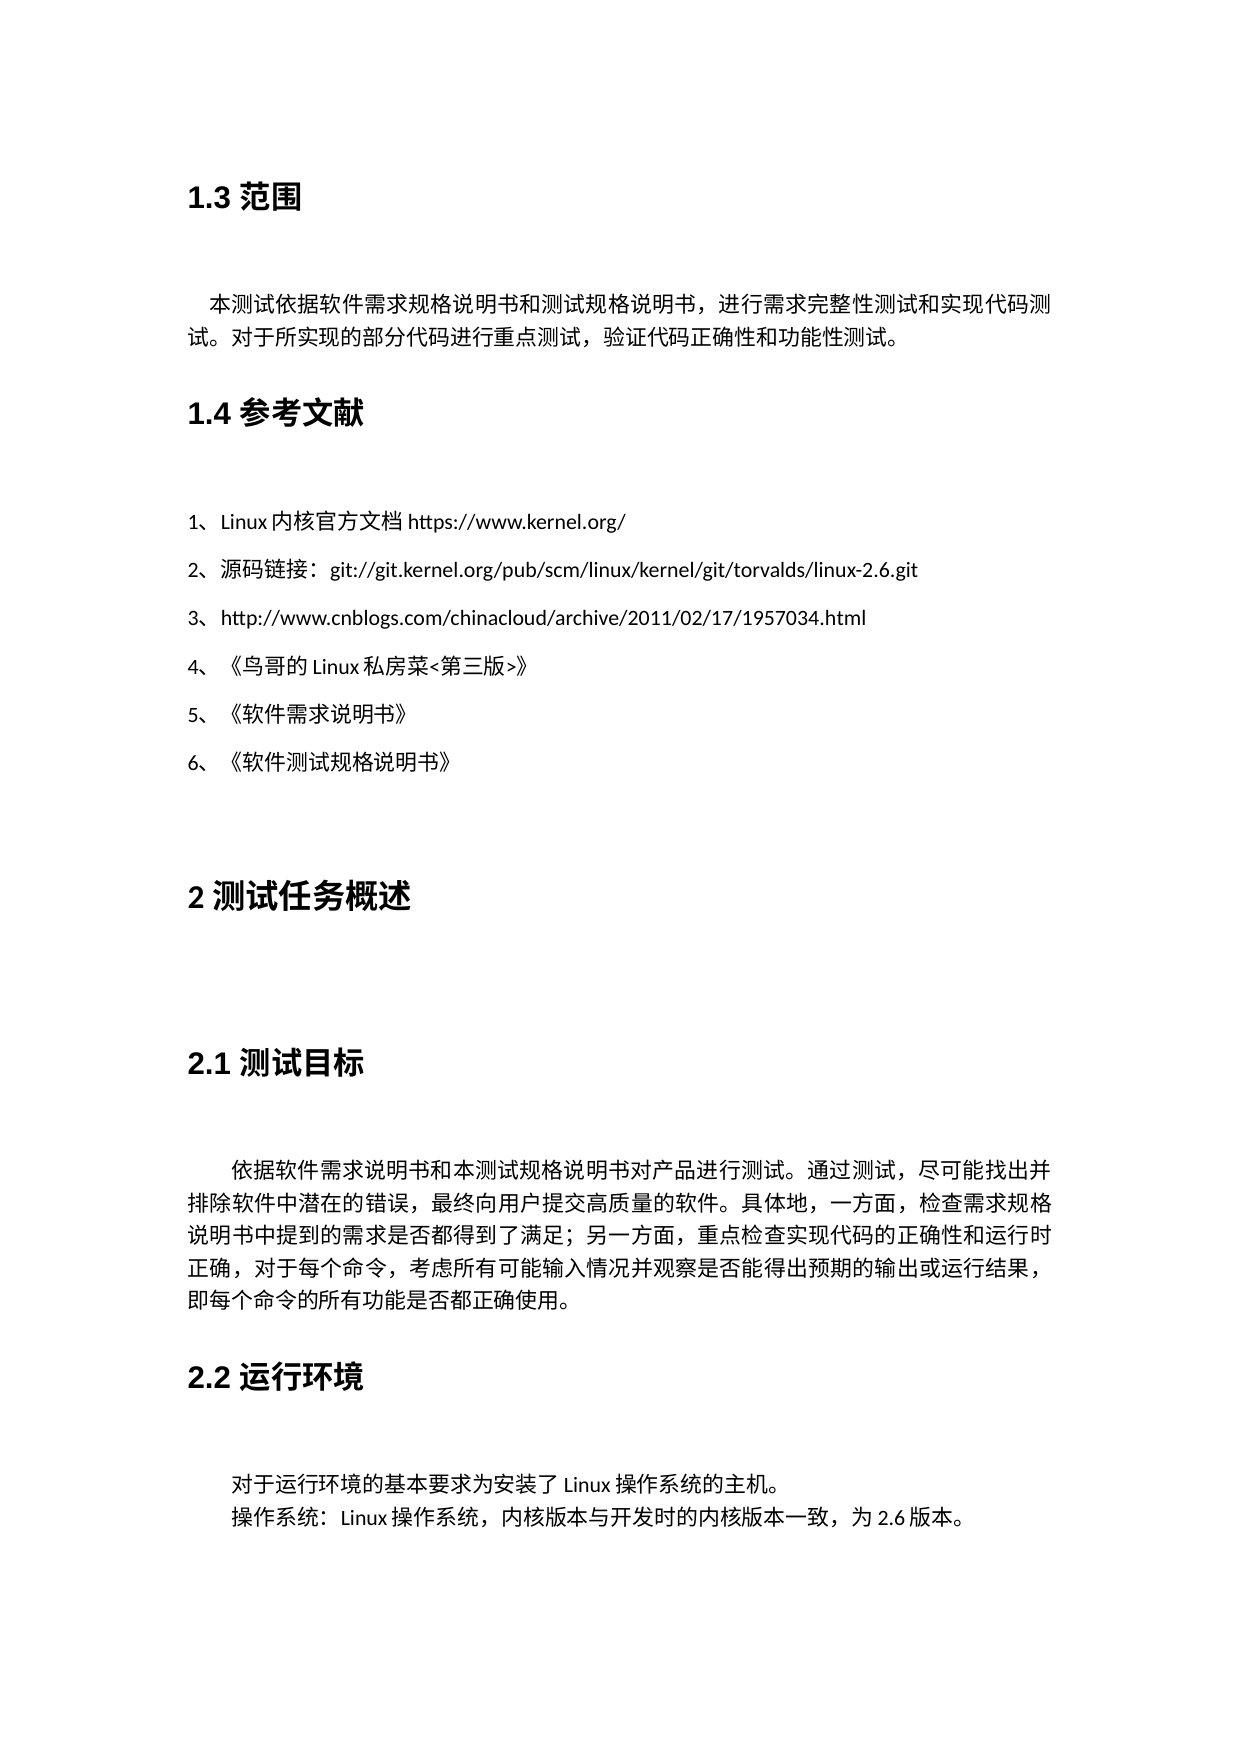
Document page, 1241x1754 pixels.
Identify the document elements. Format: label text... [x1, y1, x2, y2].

subtitle 2.1 测试目标 [187, 1028, 1053, 1093]
text 5、《软件需求说明书》 [187, 697, 1053, 729]
text 4、《鸟哥的Linux私房菜<第三版>》 [187, 648, 1053, 681]
text 操作系统：Linux操作系统，内核版本与开发时的内核版本一致，为2.6版本。 [187, 1499, 1053, 1532]
list 1、Linux内核官方文档 https://www.kernel.org/ [187, 503, 1053, 536]
text 依据软件需求说明书和本测试规格说明书对产品进行测试。通过测试，尽可能找出并排除软件中潜在的错误，最终向用户提交高质量的软件。具体地，一方面，检查需求规格说明书中提到的需求是否都得到了满足；另一方面，重点检查实现代码的正确性和运行时正确，对于每个命令，考虑所有可能输入情况并观察是否能得出预期的输出或运行结果，即每个命令的所有功能是否都正确使用。 [187, 1153, 1053, 1315]
subtitle 2.2 运行环境 [187, 1342, 1053, 1407]
text 本测试依据软件需求规格说明书和测试规格说明书，进行需求完整性测试和实现代码测试。对于所实现的部分代码进行重点测试，验证代码正确性和功能性测试。 [187, 287, 1053, 352]
subtitle 1.4 参考文献 [187, 379, 1053, 444]
list 2、源码链接：git://git.kernel.org/pub/scm/linux/kernel/git/torvalds/linux-2.6.git [187, 552, 1053, 584]
subtitle 2 测试任务概述 [187, 861, 1053, 926]
list 3、http://www.cnblogs.com/chinacloud/archive/2011/02/17/1957034.html [187, 600, 1053, 632]
text 对于运行环境的基本要求为安装了Linux操作系统的主机。 [187, 1467, 1053, 1499]
text 6、《软件测试规格说明书》 [187, 745, 1053, 777]
subtitle 1.3 范围 [187, 162, 1053, 227]
